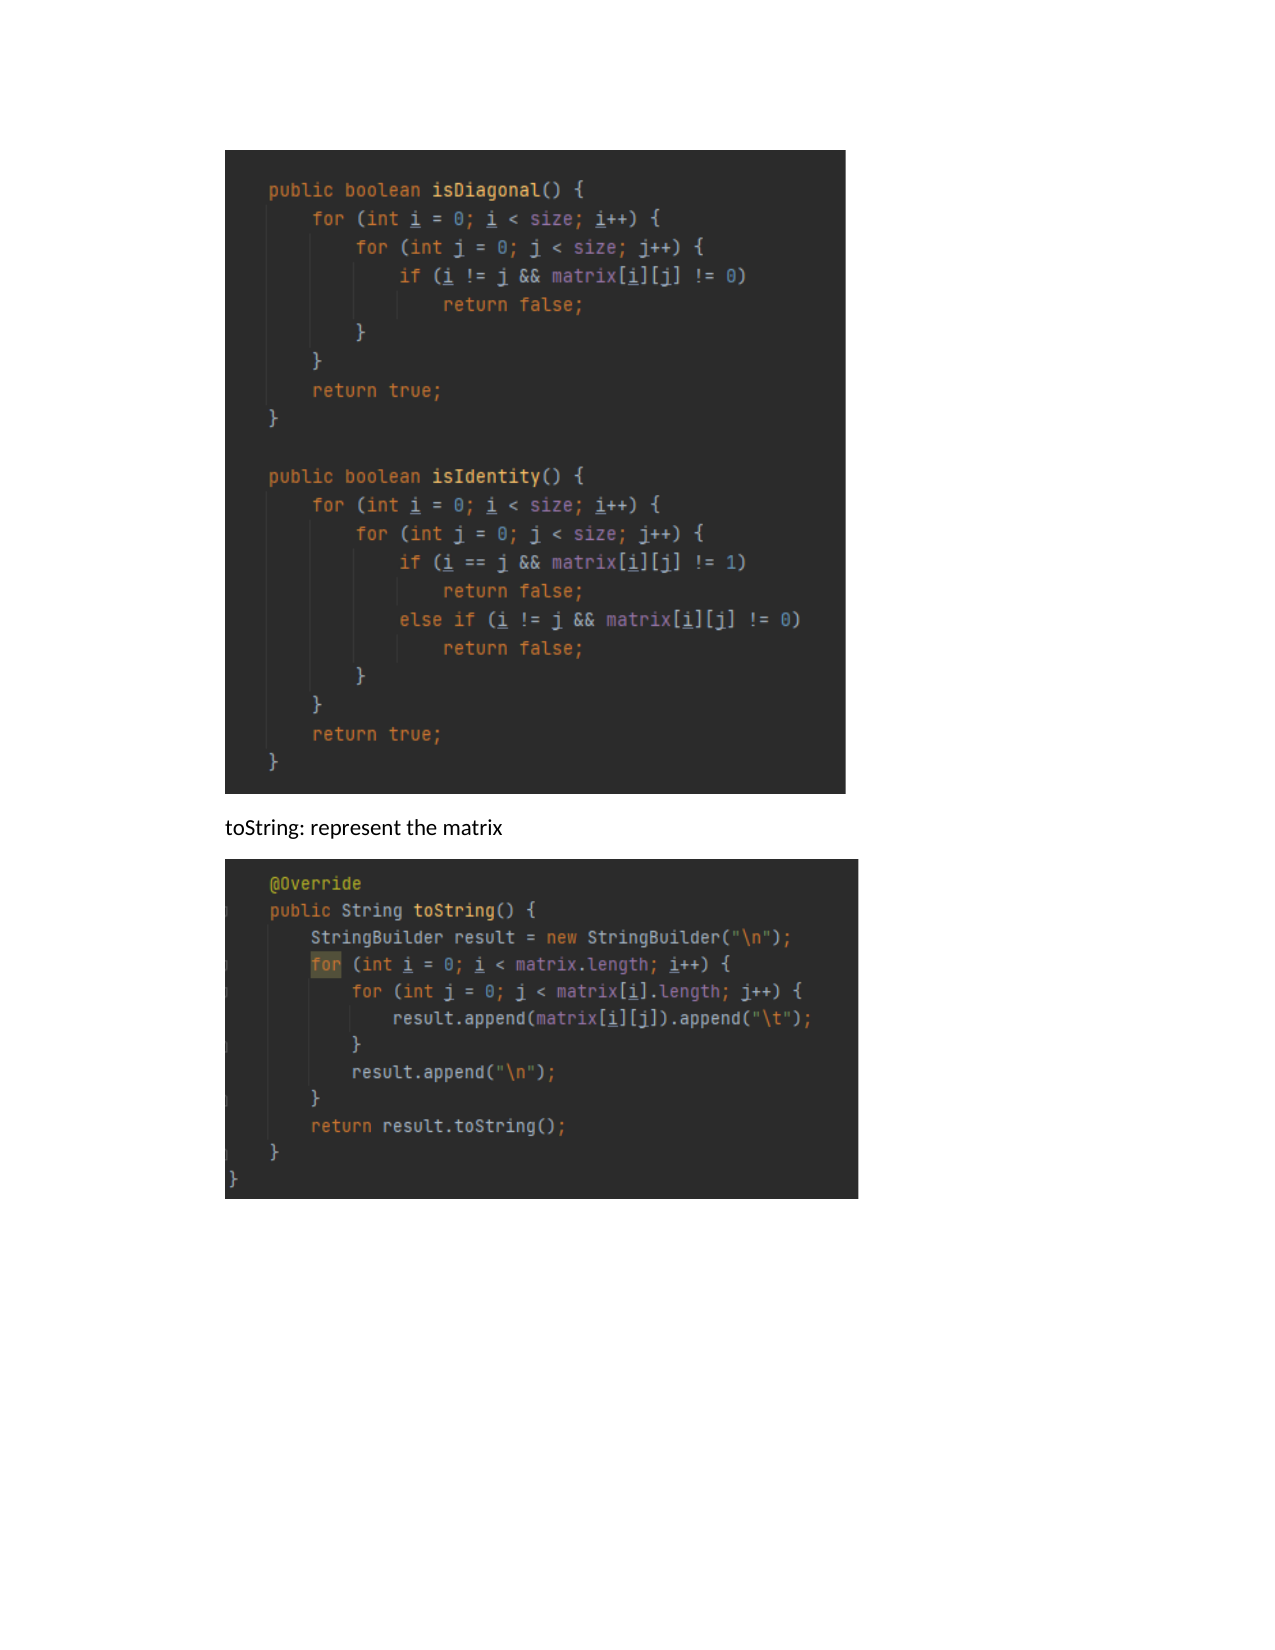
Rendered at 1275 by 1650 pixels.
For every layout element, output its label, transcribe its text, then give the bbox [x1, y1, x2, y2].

picture [225, 859, 859, 1199]
picture [225, 150, 846, 794]
text toString: represent the matrix [150, 813, 1125, 841]
